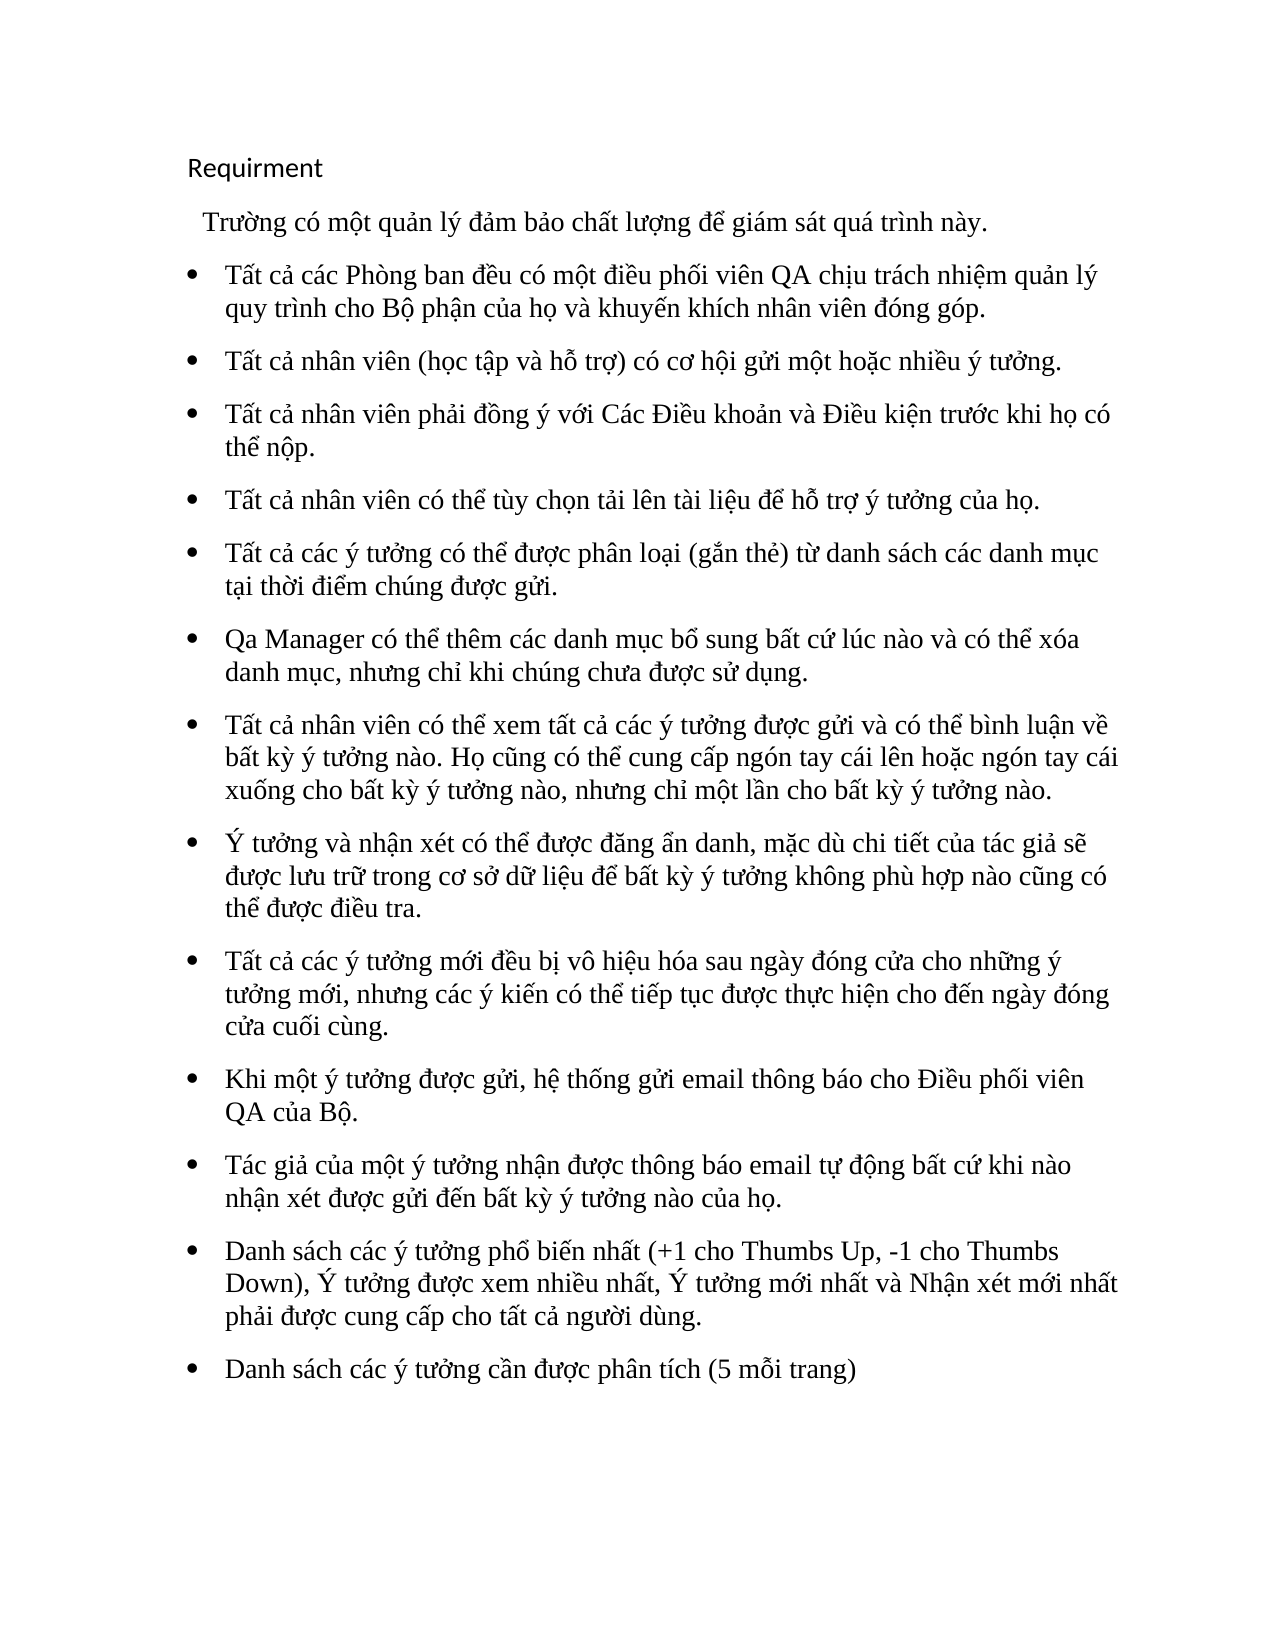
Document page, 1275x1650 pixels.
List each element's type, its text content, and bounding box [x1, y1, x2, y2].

list  Tất cả nhân viên có thể tùy chọn tải lên tài liệu để hỗ trợ ý tưởng của họ. [187, 483, 1125, 516]
list  Tất cả các ý tưởng mới đều bị vô hiệu hóa sau ngày đóng cửa cho những ý tưởng mới, nhưng các ý kiến có thể tiếp tục được thực hiện cho đến ngày đóng cửa cuối cùng. [187, 944, 1125, 1042]
list Requirment [187, 150, 1125, 184]
list Trường có một quản lý đảm bảo chất lượng để giám sát quá trình này. [187, 205, 1125, 238]
list  Tác giả của một ý tưởng nhận được thông báo email tự động bất cứ khi nào nhận xét được gửi đến bất kỳ ý tưởng nào của họ. [187, 1148, 1125, 1213]
list  Danh sách các ý tưởng cần được phân tích (5 mỗi trang) [187, 1352, 1125, 1384]
list  Tất cả các ý tưởng có thể được phân loại (gắn thẻ) từ danh sách các danh mục tại thời điểm chúng được gửi. [187, 537, 1125, 601]
list  Ý tưởng và nhận xét có thể được đăng ẩn danh, mặc dù chi tiết của tác giả sẽ được lưu trữ trong cơ sở dữ liệu để bất kỳ ý tưởng không phù hợp nào cũng có thể được điều tra. [187, 826, 1125, 923]
list  Qa Manager có thể thêm các danh mục bổ sung bất cứ lúc nào và có thể xóa danh mục, nhưng chỉ khi chúng chưa được sử dụng. [187, 622, 1125, 687]
list  Khi một ý tưởng được gửi, hệ thống gửi email thông báo cho Điều phối viên QA của Bộ. [187, 1062, 1125, 1127]
list  Tất cả nhân viên có thể xem tất cả các ý tưởng được gửi và có thể bình luận về bất kỳ ý tưởng nào. Họ cũng có thể cung cấp ngón tay cái lên hoặc ngón tay cái xuống cho bất kỳ ý tưởng nào, nhưng chỉ một lần cho bất kỳ ý tưởng nào. [187, 708, 1125, 805]
list  Danh sách các ý tưởng phổ biến nhất (+1 cho Thumbs Up, -1 cho Thumbs Down), Ý tưởng được xem nhiều nhất, Ý tưởng mới nhất và Nhận xét mới nhất phải được cung cấp cho tất cả người dùng. [187, 1234, 1125, 1331]
list  Tất cả nhân viên phải đồng ý với Các Điều khoản và Điều kiện trước khi họ có thể nộp. [187, 397, 1125, 462]
list  Tất cả các Phòng ban đều có một điều phối viên QA chịu trách nhiệm quản lý quy trình cho Bộ phận của họ và khuyến khích nhân viên đóng góp. [187, 258, 1125, 323]
list  Tất cả nhân viên (học tập và hỗ trợ) có cơ hội gửi một hoặc nhiều ý tưởng. [187, 344, 1125, 377]
